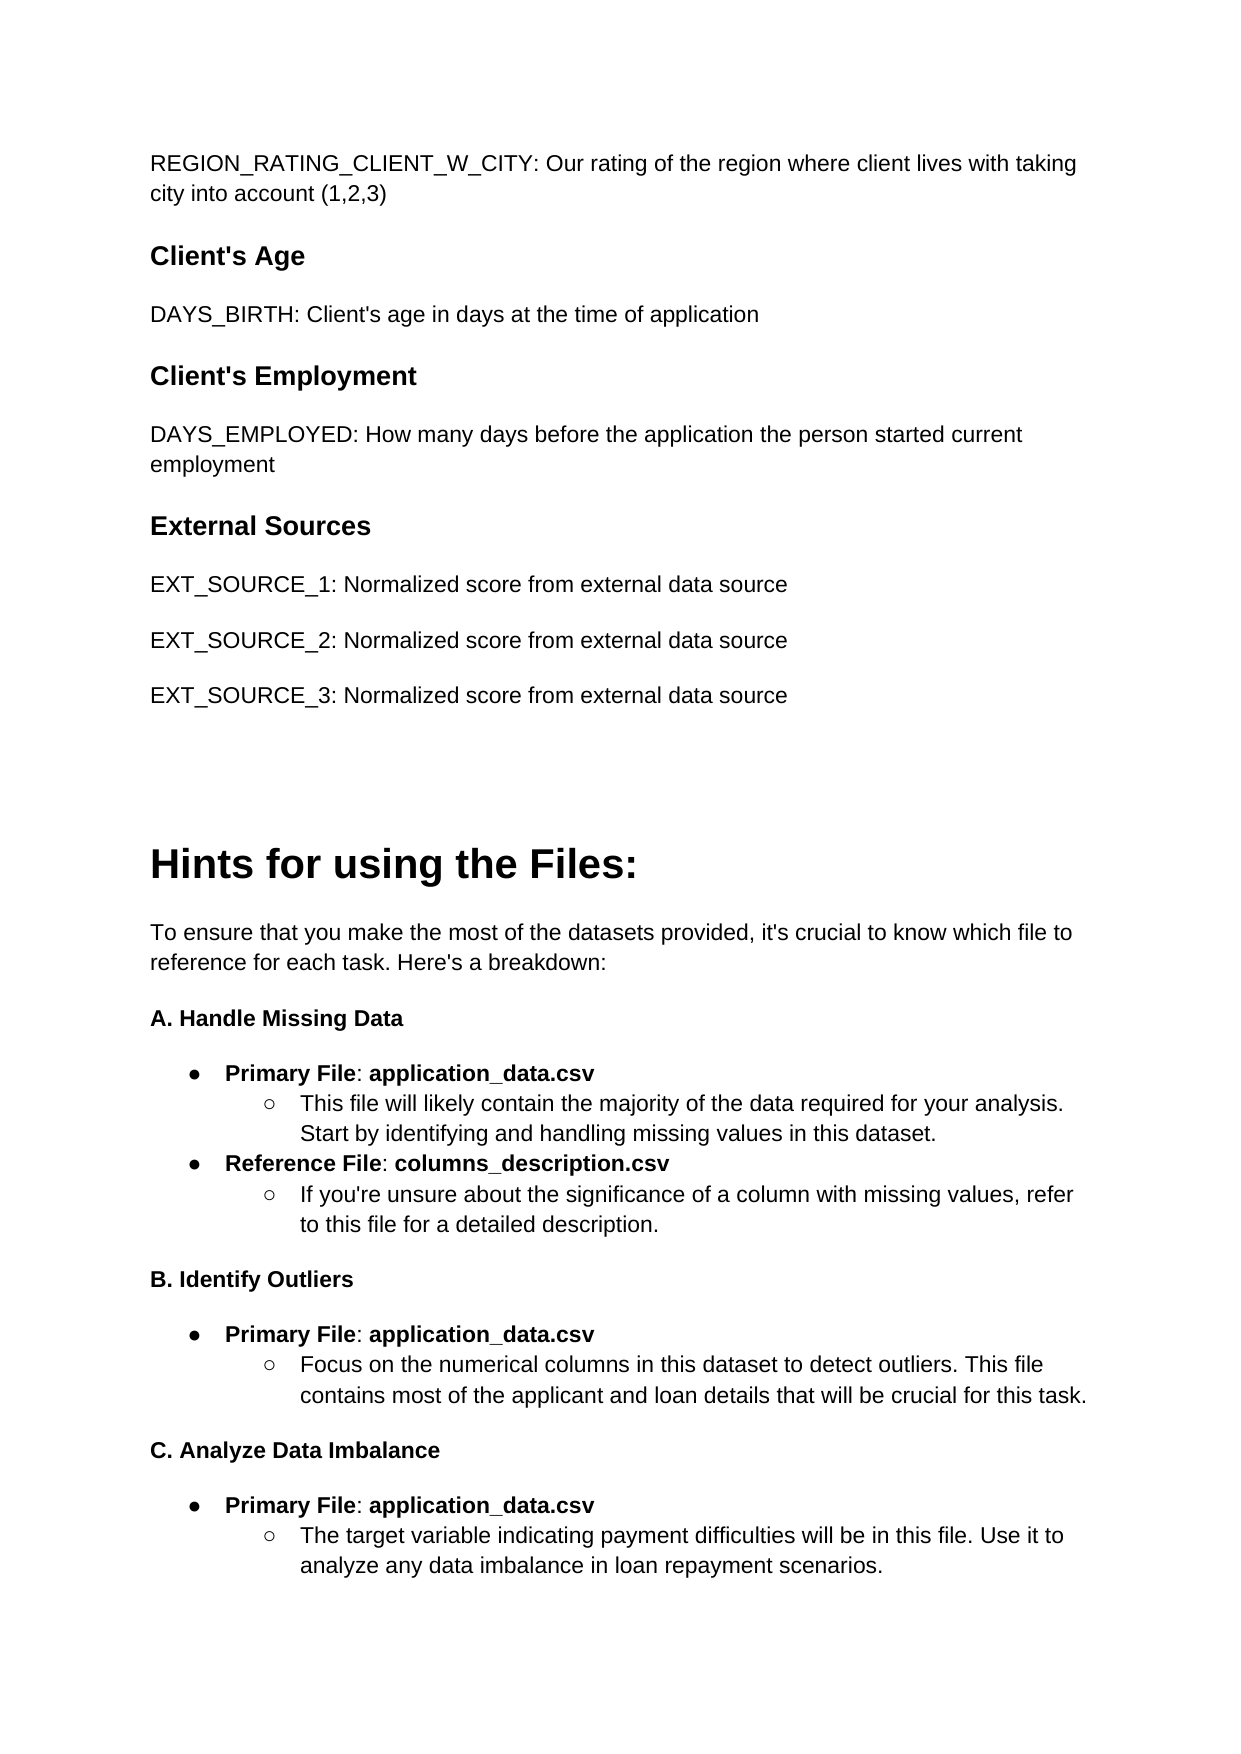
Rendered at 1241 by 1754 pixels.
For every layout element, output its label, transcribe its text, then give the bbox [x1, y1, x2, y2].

text To ensure that you make the most of the datasets provided, it's crucial to know which file to reference for each task. Here's a breakdown: [150, 919, 1090, 976]
text C. Analyze Data Imbalance [150, 1437, 1090, 1463]
text REGION_RATING_CLIENT_W_CITY: Our rating of the region where client lives with taking city into account (1,2,3) [150, 150, 1090, 207]
list The target variable indicating payment difficulties will be in this file. Use it to analyze any data imbalance in loan repayment scenarios. [262, 1522, 1090, 1579]
text DAYS_EMPLOYED: How many days before the application the person started current employment [150, 421, 1090, 477]
text DAYS_BIRTH: Client's age in days at the time of application [150, 301, 1090, 327]
list Reference File: columns_description.csv [187, 1150, 1090, 1177]
text A. Handle Missing Data [150, 1004, 1090, 1031]
list This file will likely contain the majority of the data required for your analysis. Start by identifying and handling missing values in this dataset. [262, 1090, 1090, 1147]
text EXT_SOURCE_1: Normalized score from external data source [150, 571, 1090, 598]
list Primary File: application_data.csv [187, 1492, 1090, 1518]
subtitle Hints for using the Files: [150, 839, 1090, 887]
list If you're unsure about the significance of a column with missing values, refer to this file for a detailed description. [262, 1181, 1090, 1237]
subtitle Client's Age [150, 239, 1090, 271]
list Focus on the numerical columns in this dataset to detect outliers. This file contains most of the applicant and loan details that will be crucial for this task. [262, 1351, 1090, 1408]
subtitle External Sources [150, 510, 1090, 542]
text EXT_SOURCE_3: Normalized score from external data source [150, 682, 1090, 708]
list Primary File: application_data.csv [187, 1321, 1090, 1348]
list Primary File: application_data.csv [187, 1060, 1090, 1086]
text B. Identify Outliers [150, 1266, 1090, 1292]
text EXT_SOURCE_2: Normalized score from external data source [150, 627, 1090, 653]
subtitle Client's Employment [150, 360, 1090, 391]
